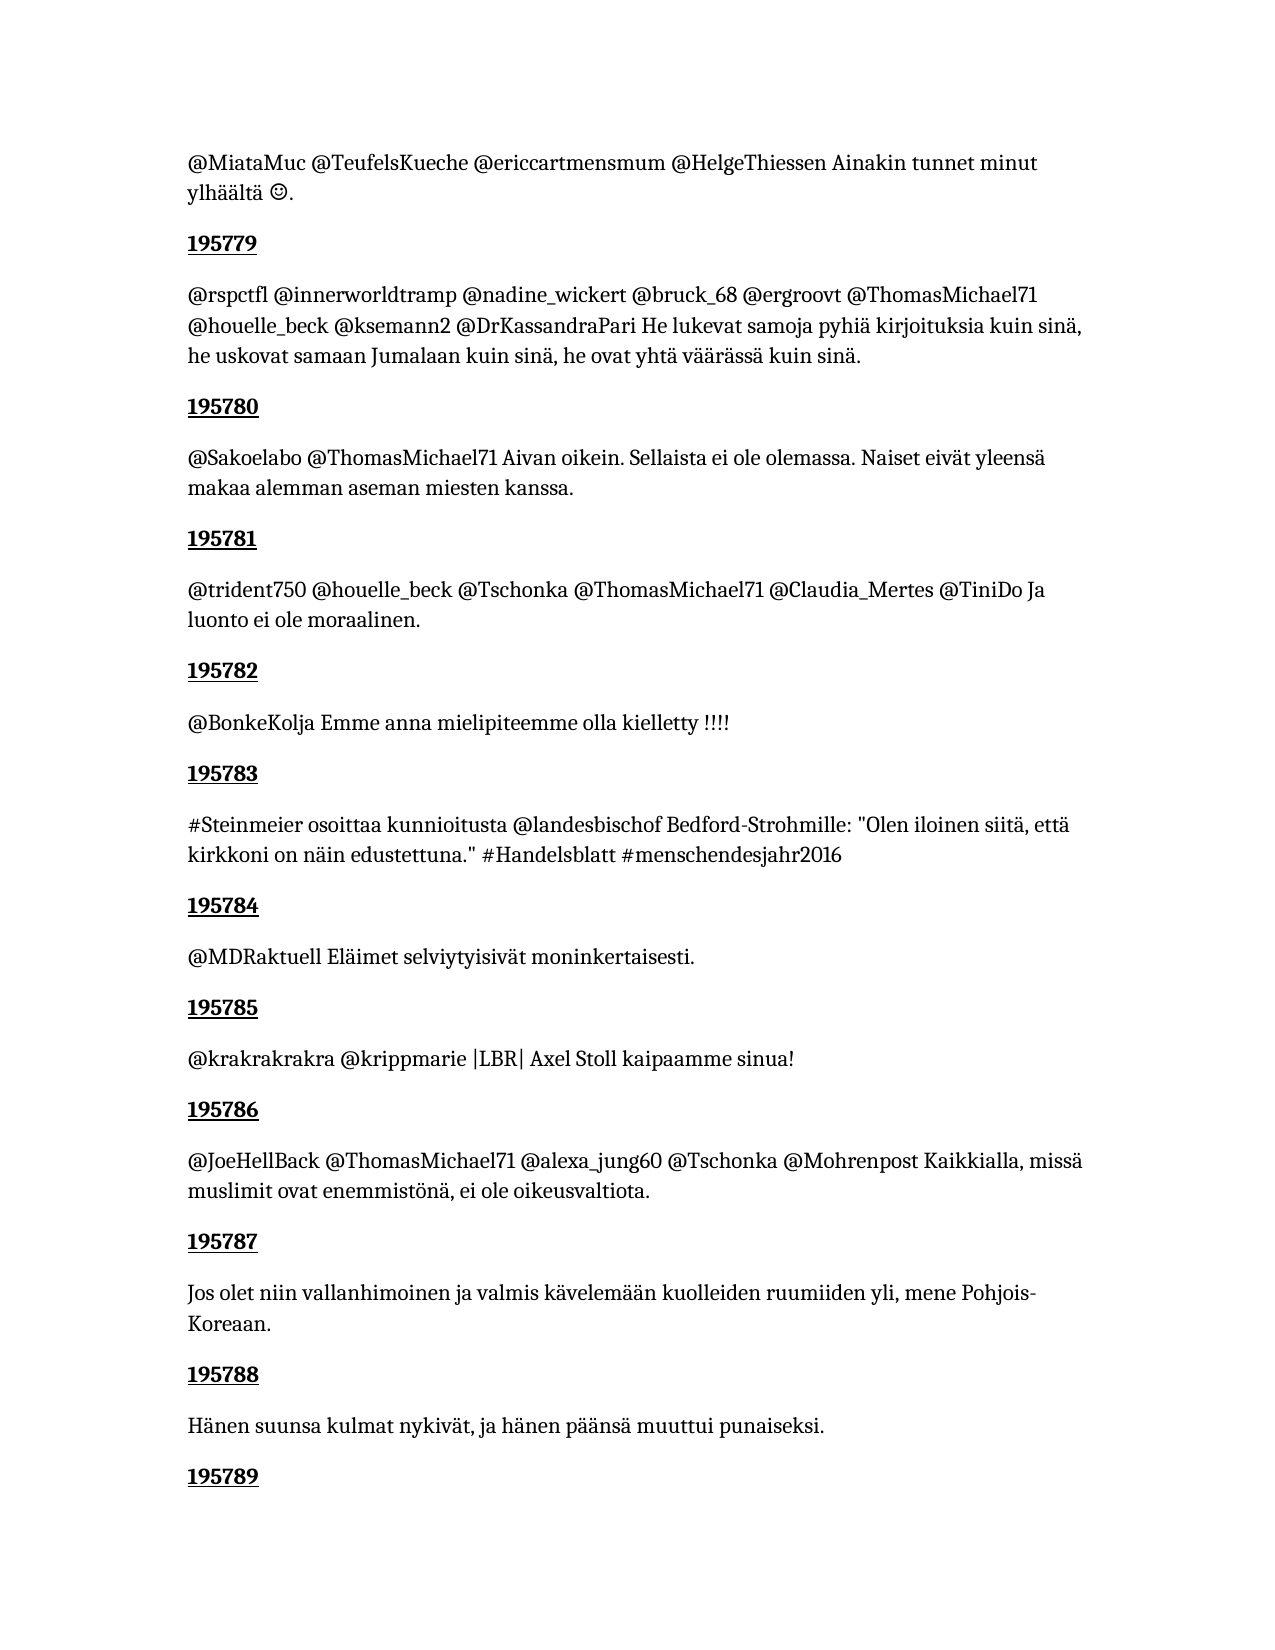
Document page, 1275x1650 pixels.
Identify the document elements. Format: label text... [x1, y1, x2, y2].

text 195787 [187, 1229, 1087, 1256]
text @krakrakrakra @krippmarie |LBR| Axel Stoll kaipaamme sinua! [187, 1046, 1087, 1072]
text #Steinmeier osoittaa kunnioitusta @landesbischof Bedford-Strohmille: "Olen iloinen siitä, että kirkkoni on näin edustettuna." #Handelsblatt #menschendesjahr2016 [187, 811, 1087, 868]
text Jos olet niin vallanhimoinen ja valmis kävelemään kuolleiden ruumiiden yli, mene Pohjois-Koreaan. [187, 1280, 1087, 1337]
text @BonkeKolja Emme anna mielipiteemme olla kielletty !!!! [187, 709, 1087, 736]
text 195785 [187, 995, 1087, 1021]
text Hänen suunsa kulmat nykivät, ja hänen päänsä muuttui punaiseksi. [187, 1412, 1087, 1439]
text @trident750 @houelle_beck @Tschonka @ThomasMichael71 @Claudia_Mertes @TiniDo Ja luonto ei ole moraalinen. [187, 577, 1087, 634]
text 195786 [187, 1097, 1087, 1123]
text @JoeHellBack @ThomasMichael71 @alexa_jung60 @Tschonka @Mohrenpost Kaikkialla, missä muslimit ovat enemmistönä, ei ole oikeusvaltiota. [187, 1148, 1087, 1204]
text 195779 [187, 231, 1087, 258]
text 195782 [187, 658, 1087, 685]
text 195789 [187, 1463, 1087, 1490]
text 195780 [187, 394, 1087, 420]
text 195784 [187, 893, 1087, 919]
text @MDRaktuell Eläimet selviytyisivät moninkertaisesti. [187, 944, 1087, 970]
text 195781 [187, 526, 1087, 552]
text 195788 [187, 1361, 1087, 1388]
text @Sakoelabo @ThomasMichael71 Aivan oikein. Sellaista ei ole olemassa. Naiset eivät yleensä makaa alemman aseman miesten kanssa. [187, 445, 1087, 501]
text @rspctfl @innerworldtramp @nadine_wickert @bruck_68 @ergroovt @ThomasMichael71 @houelle_beck @ksemann2 @DrKassandraPari He lukevat samoja pyhiä kirjoituksia kuin sinä, he uskovat samaan Jumalaan kuin sinä, he ovat yhtä väärässä kuin sinä. [187, 282, 1087, 369]
text @MiataMuc @TeufelsKueche @ericcartmensmum @HelgeThiessen Ainakin tunnet minut ylhäältä ☺. [187, 150, 1087, 207]
text 195783 [187, 760, 1087, 787]
